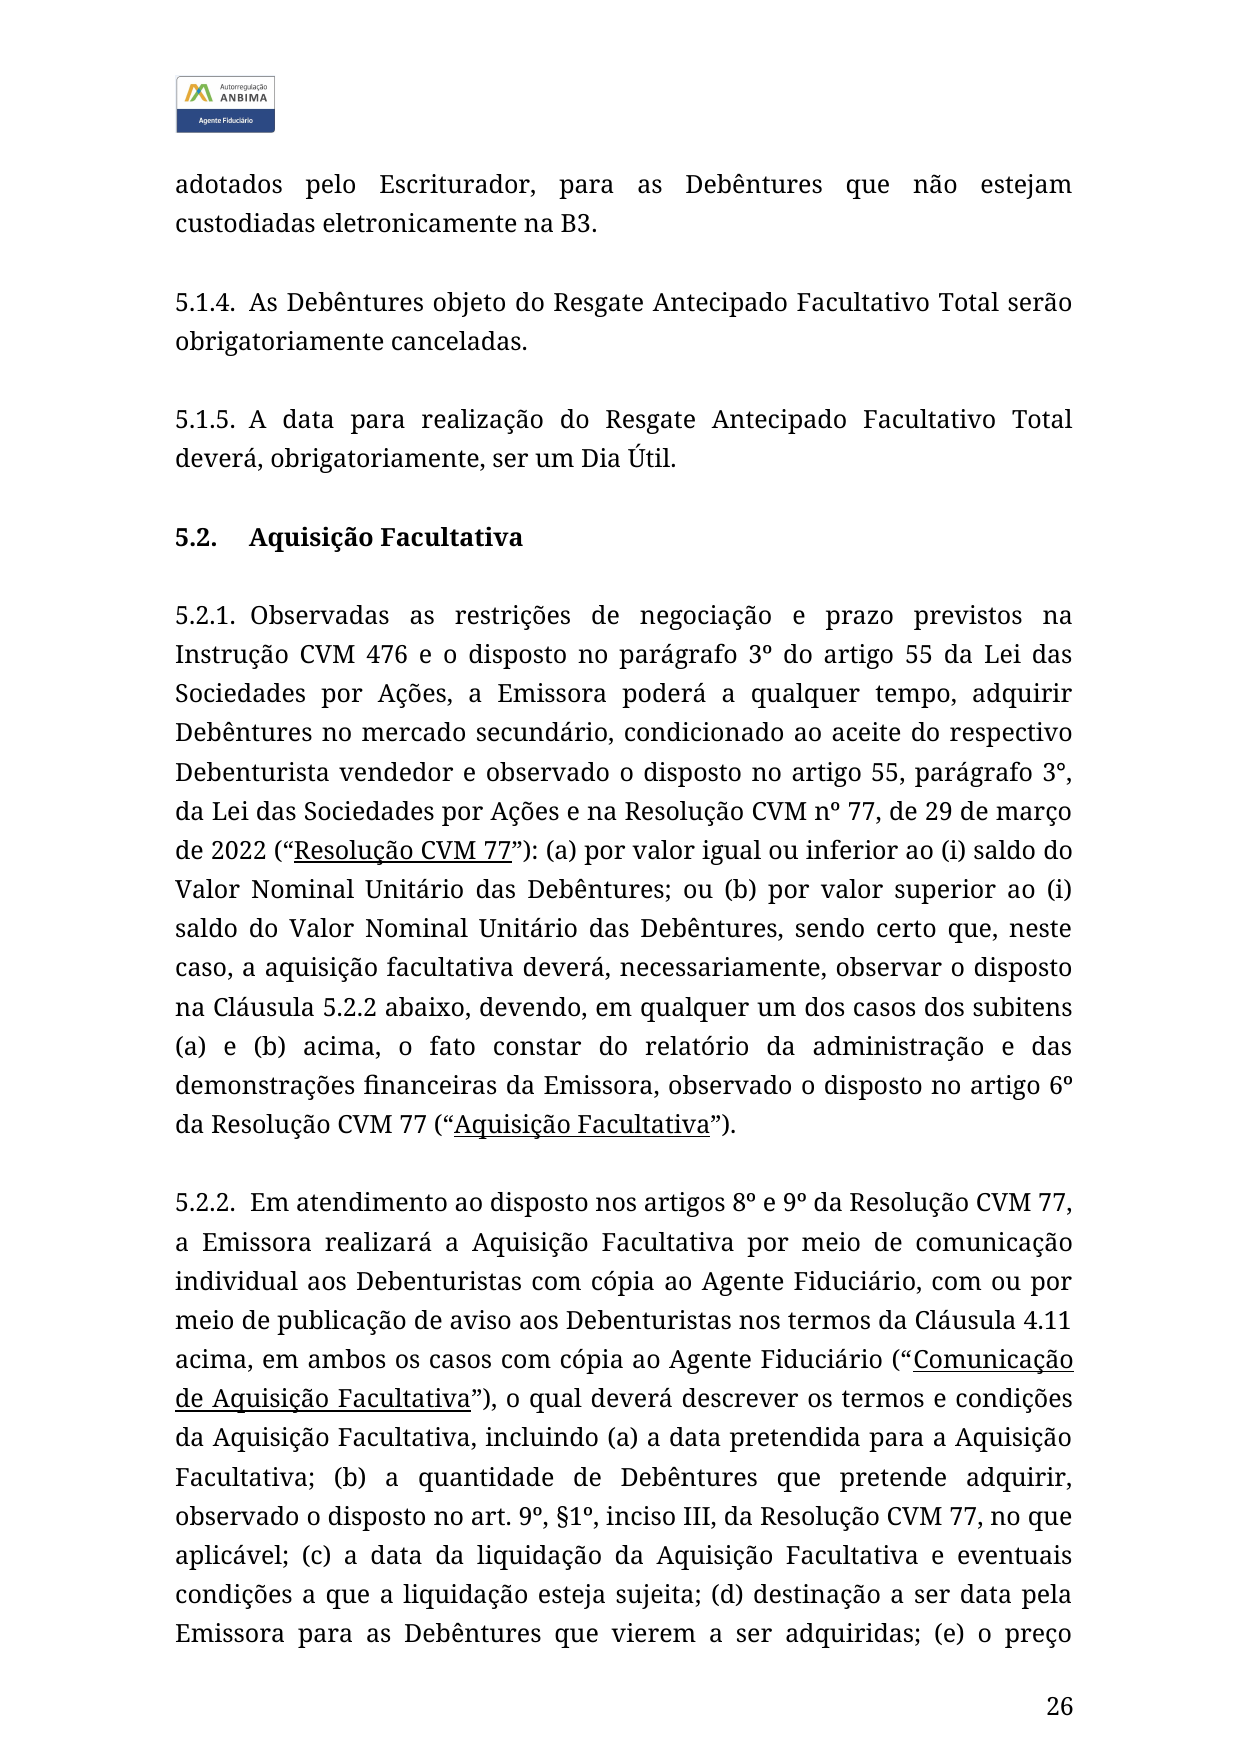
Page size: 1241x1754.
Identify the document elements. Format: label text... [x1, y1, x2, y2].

picture [175, 75, 275, 133]
text 5.2.1. Observadas as restrições de negociação e prazo previstos na Instrução CVM 476 e o disposto no parágrafo 3º do artigo 55 da Lei das Sociedades por Ações, a Emissora poderá a qualquer tempo, adquirir Debêntures no mercado secundário, condicionado ao aceite do respectivo Debenturista vendedor e observado o disposto no artigo 55, parágrafo 3°, da Lei das Sociedades por Ações e na Resolução CVM nº 77, de 29 de março de 2022 (“Resolução CVM 77”): (a) por valor igual ou inferior ao (i) saldo do Valor Nominal Unitário das Debêntures; ou (b) por valor superior ao (i) saldo do Valor Nominal Unitário das Debêntures, sendo certo que, neste caso, a aquisição facultativa deverá, necessariamente, observar o disposto na Cláusula 5.2.2 abaixo, devendo, em qualquer um dos casos dos subitens (a) e (b) acima, o fato constar do relatório da administração e das demonstrações financeiras da Emissora, observado o disposto no artigo 6º da Resolução CVM 77 (“Aquisição Facultativa”). [175, 597, 1073, 1141]
text 5.2. Aquisição Facultativa [175, 519, 1073, 553]
text 5.1.5. A data para realização do Resgate Antecipado Facultativo Total deverá, obrigatoriamente, ser um Dia Útil. [175, 402, 1073, 475]
text 5.1.4. As Debêntures objeto do Resgate Antecipado Facultativo Total serão obrigatoriamente canceladas. [175, 284, 1073, 357]
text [175, 1185, 1073, 1650]
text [175, 167, 1073, 240]
